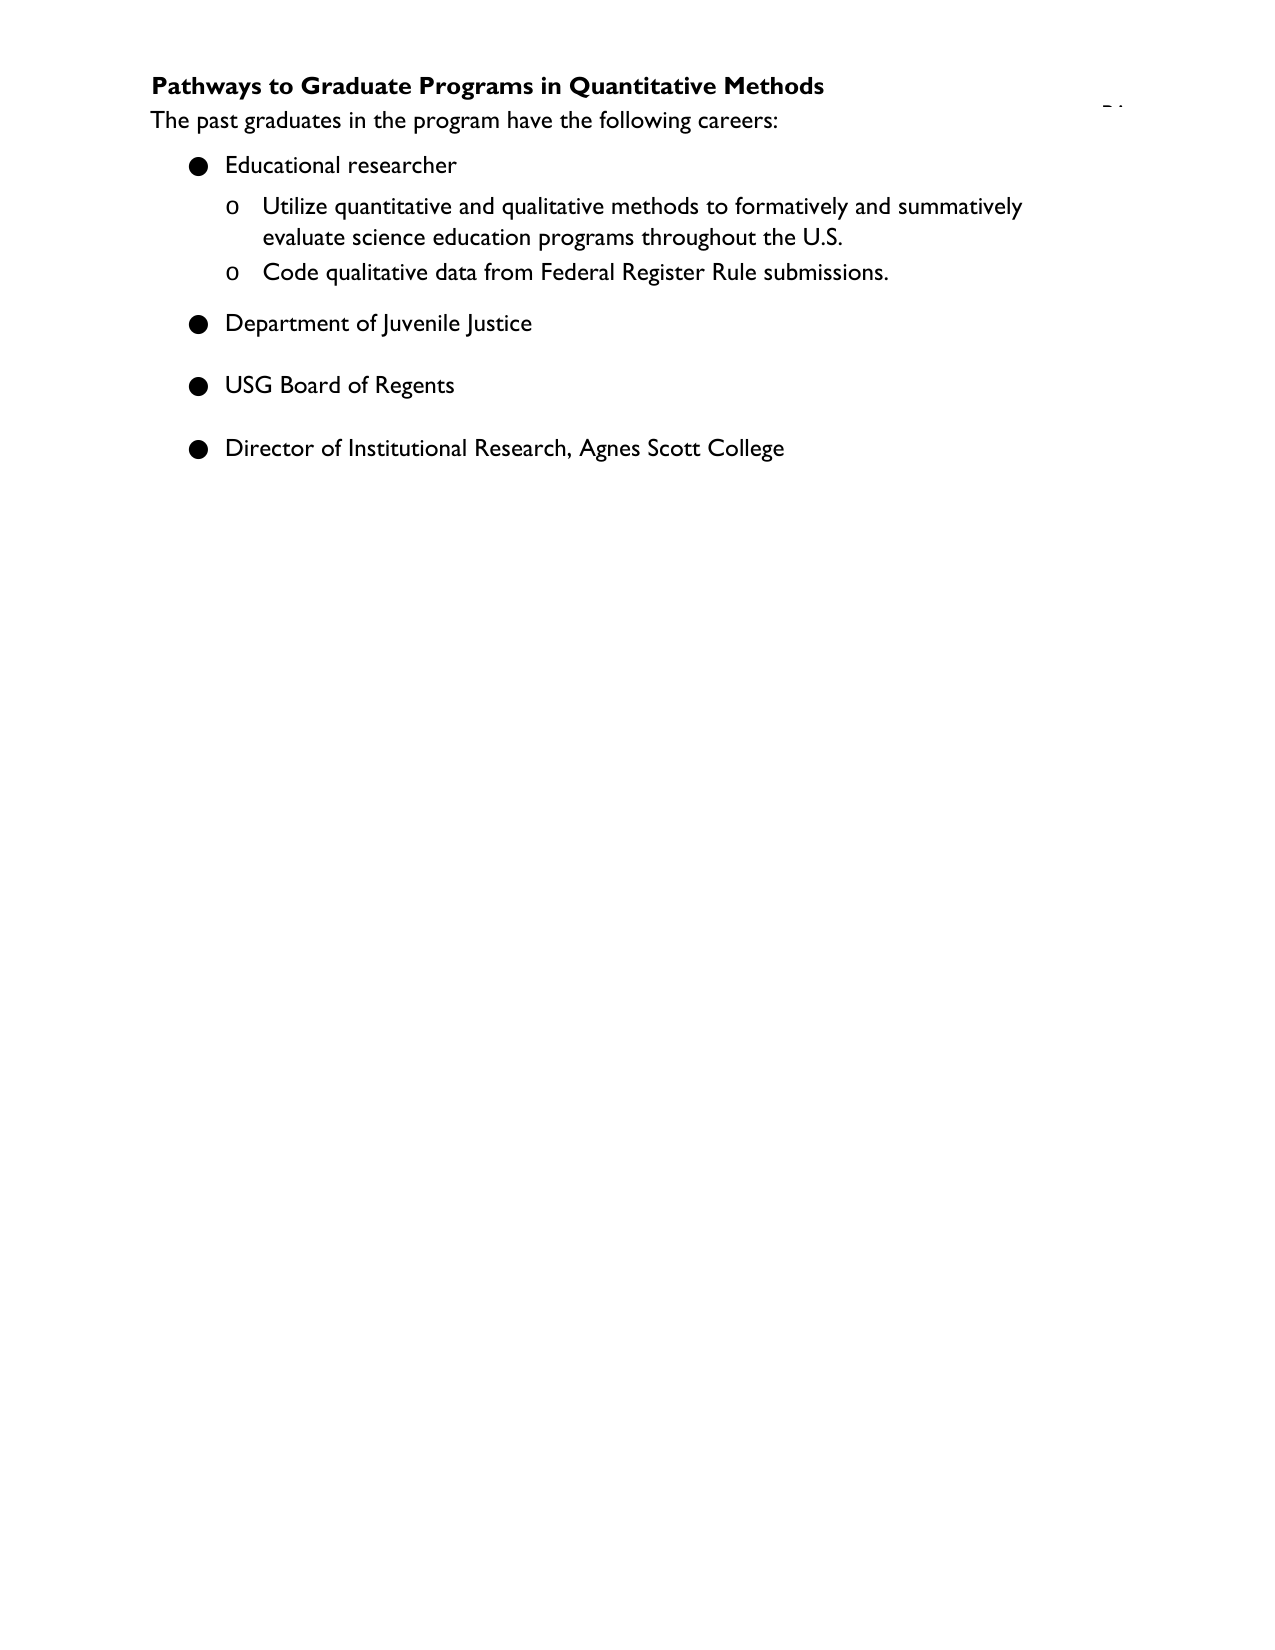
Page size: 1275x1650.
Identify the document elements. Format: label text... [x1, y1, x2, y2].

list Educational researcher [187, 137, 1137, 188]
list Utilize quantitative and qualitative methods to formatively and summatively evaluate science education programs throughout the U.S. [225, 189, 1044, 253]
list USG Board of Regents [187, 356, 1137, 407]
list Department of Juvenile Justice [187, 295, 1137, 346]
list Code qualitative data from Federal Register Rule submissions. [225, 254, 1137, 288]
text The past graduates in the program have the following careers: [150, 102, 1137, 137]
list Director of Institutional Research, Agnes Scott College [187, 419, 1137, 471]
